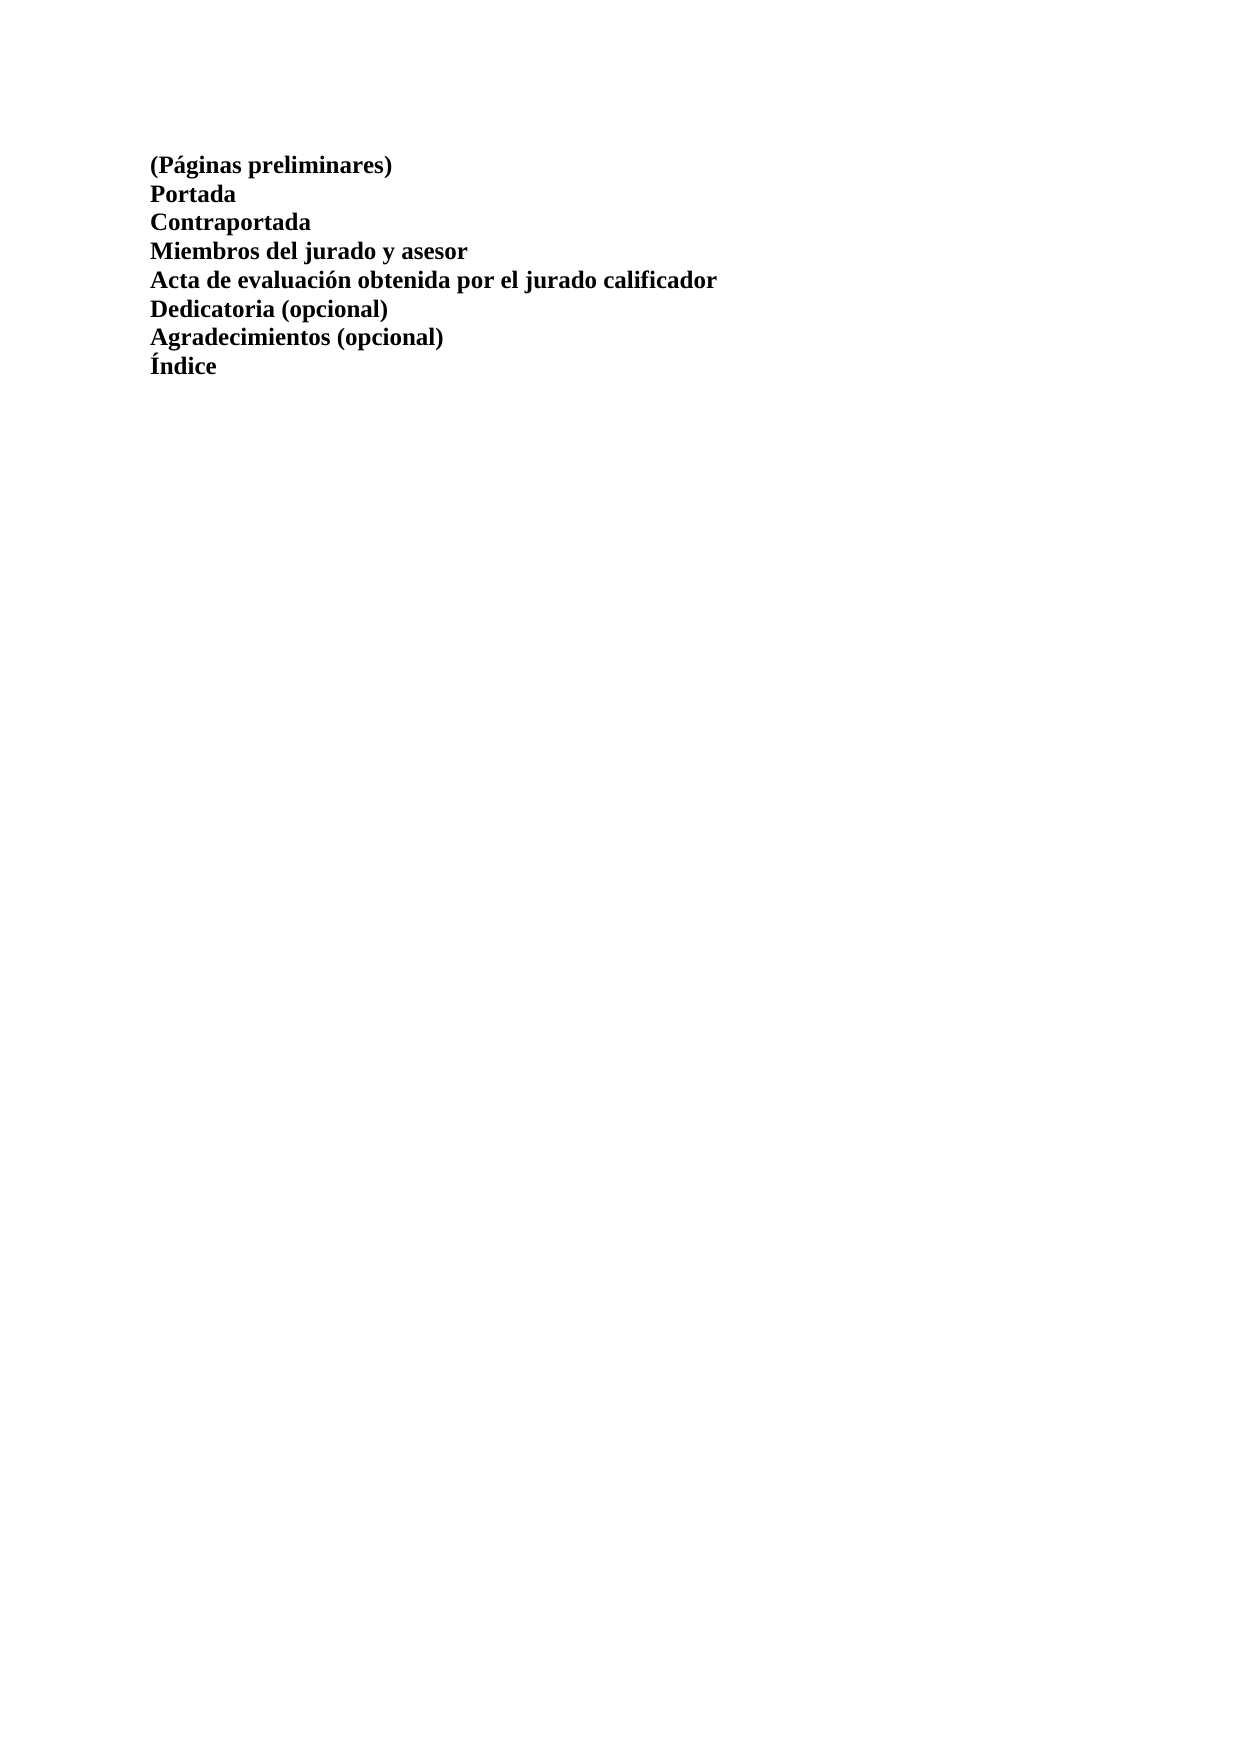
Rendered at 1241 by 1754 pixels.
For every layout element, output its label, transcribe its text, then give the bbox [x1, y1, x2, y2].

text Portada [150, 179, 1090, 207]
text Acta de evaluación obtenida por el jurado calificador [150, 265, 1090, 294]
text Índice [150, 351, 1090, 380]
text Contraportada [150, 207, 1090, 236]
text Miembros del jurado y asesor [150, 236, 1090, 265]
text (Páginas preliminares) [150, 150, 1090, 179]
text Agradecimientos (opcional) [150, 322, 1090, 351]
text Dedicatoria (opcional) [150, 294, 1090, 322]
